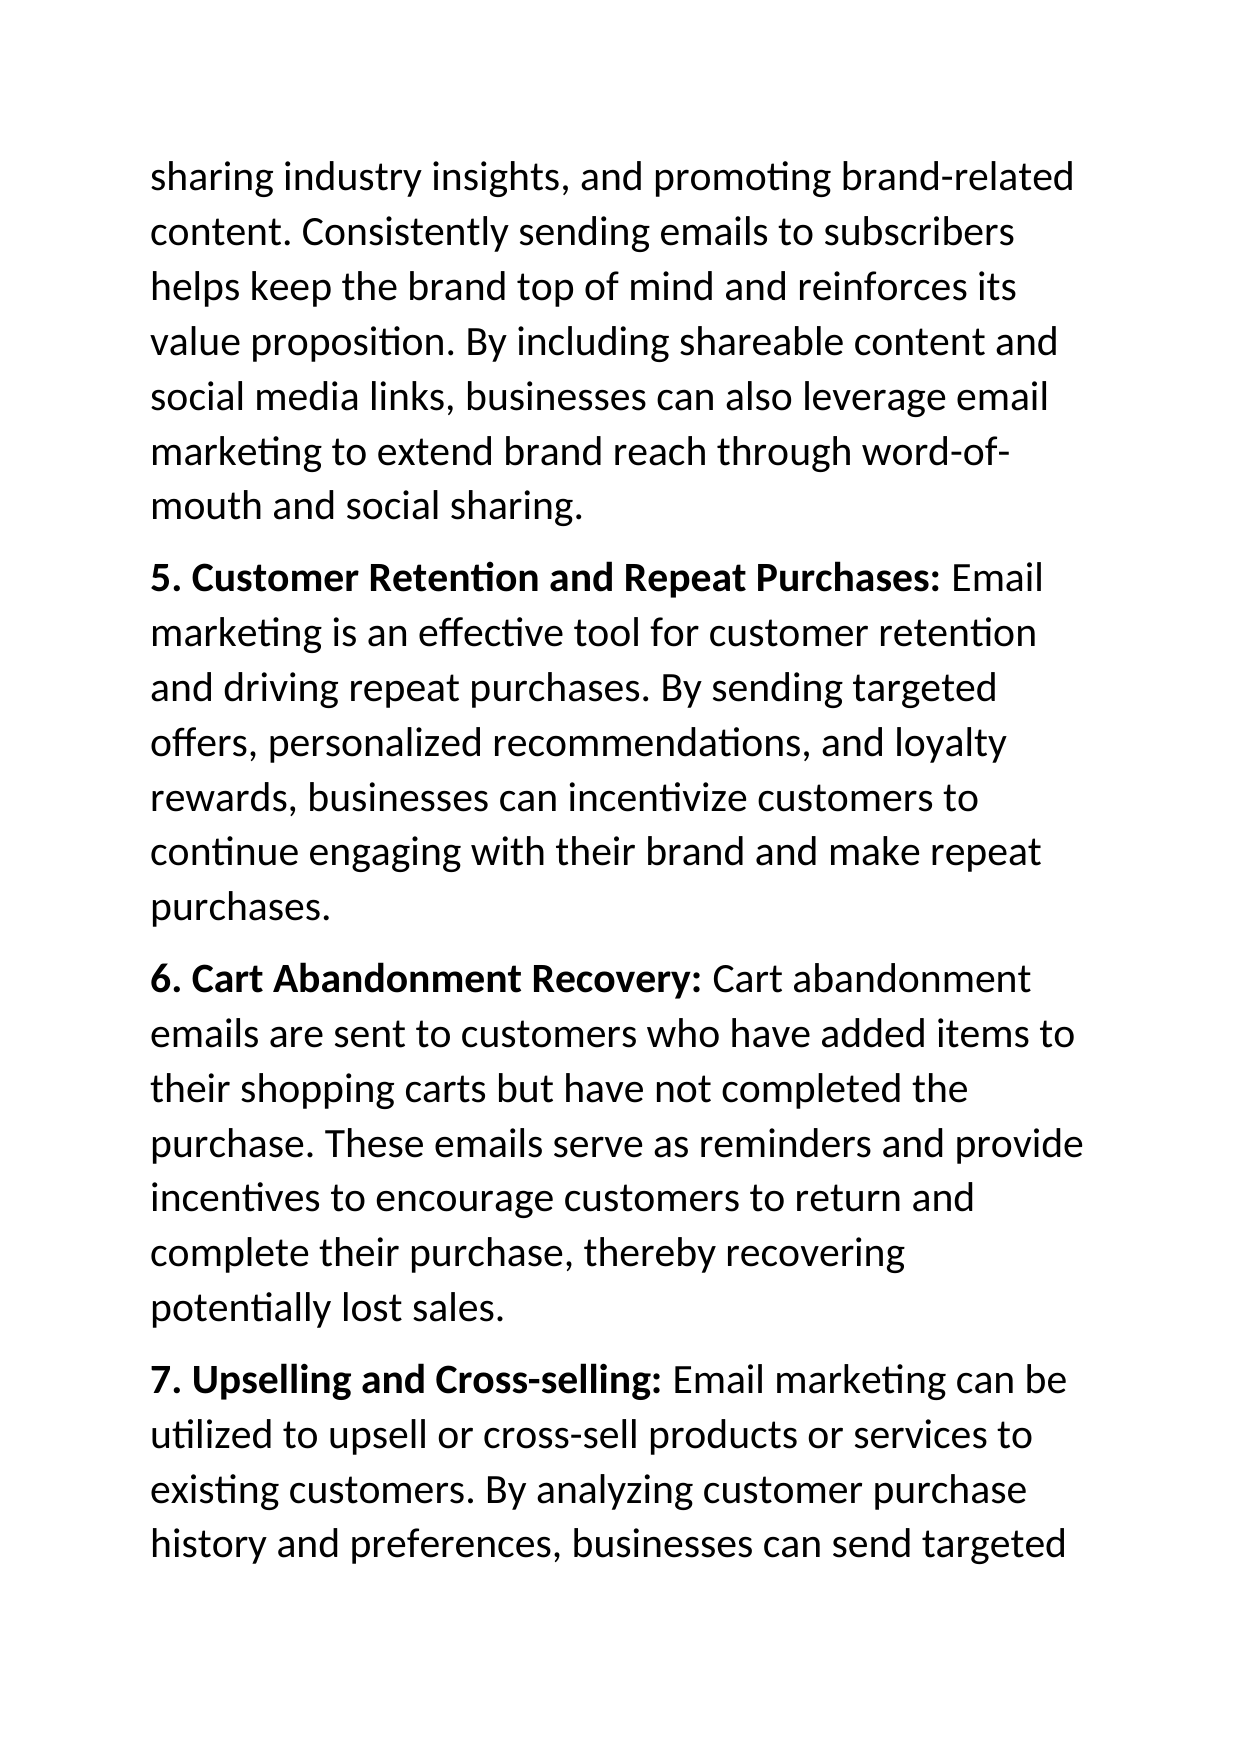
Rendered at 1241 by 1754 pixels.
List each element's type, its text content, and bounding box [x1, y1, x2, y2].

text 6. Cart Abandonment Recovery: Cart abandonment emails are sent to customers who have added items to their shopping carts but have not completed the purchase. These emails serve as reminders and provide incentives to encourage customers to return and complete their purchase, thereby recovering potentially lost sales. [150, 952, 1090, 1332]
text 5. Customer Retention and Repeat Purchases: Email marketing is an effective tool for customer retention and driving repeat purchases. By sending targeted offers, personalized recommendations, and loyalty rewards, businesses can incentivize customers to continue engaging with their brand and make repeat purchases. [150, 551, 1090, 931]
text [150, 150, 1090, 530]
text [150, 1353, 1090, 1568]
